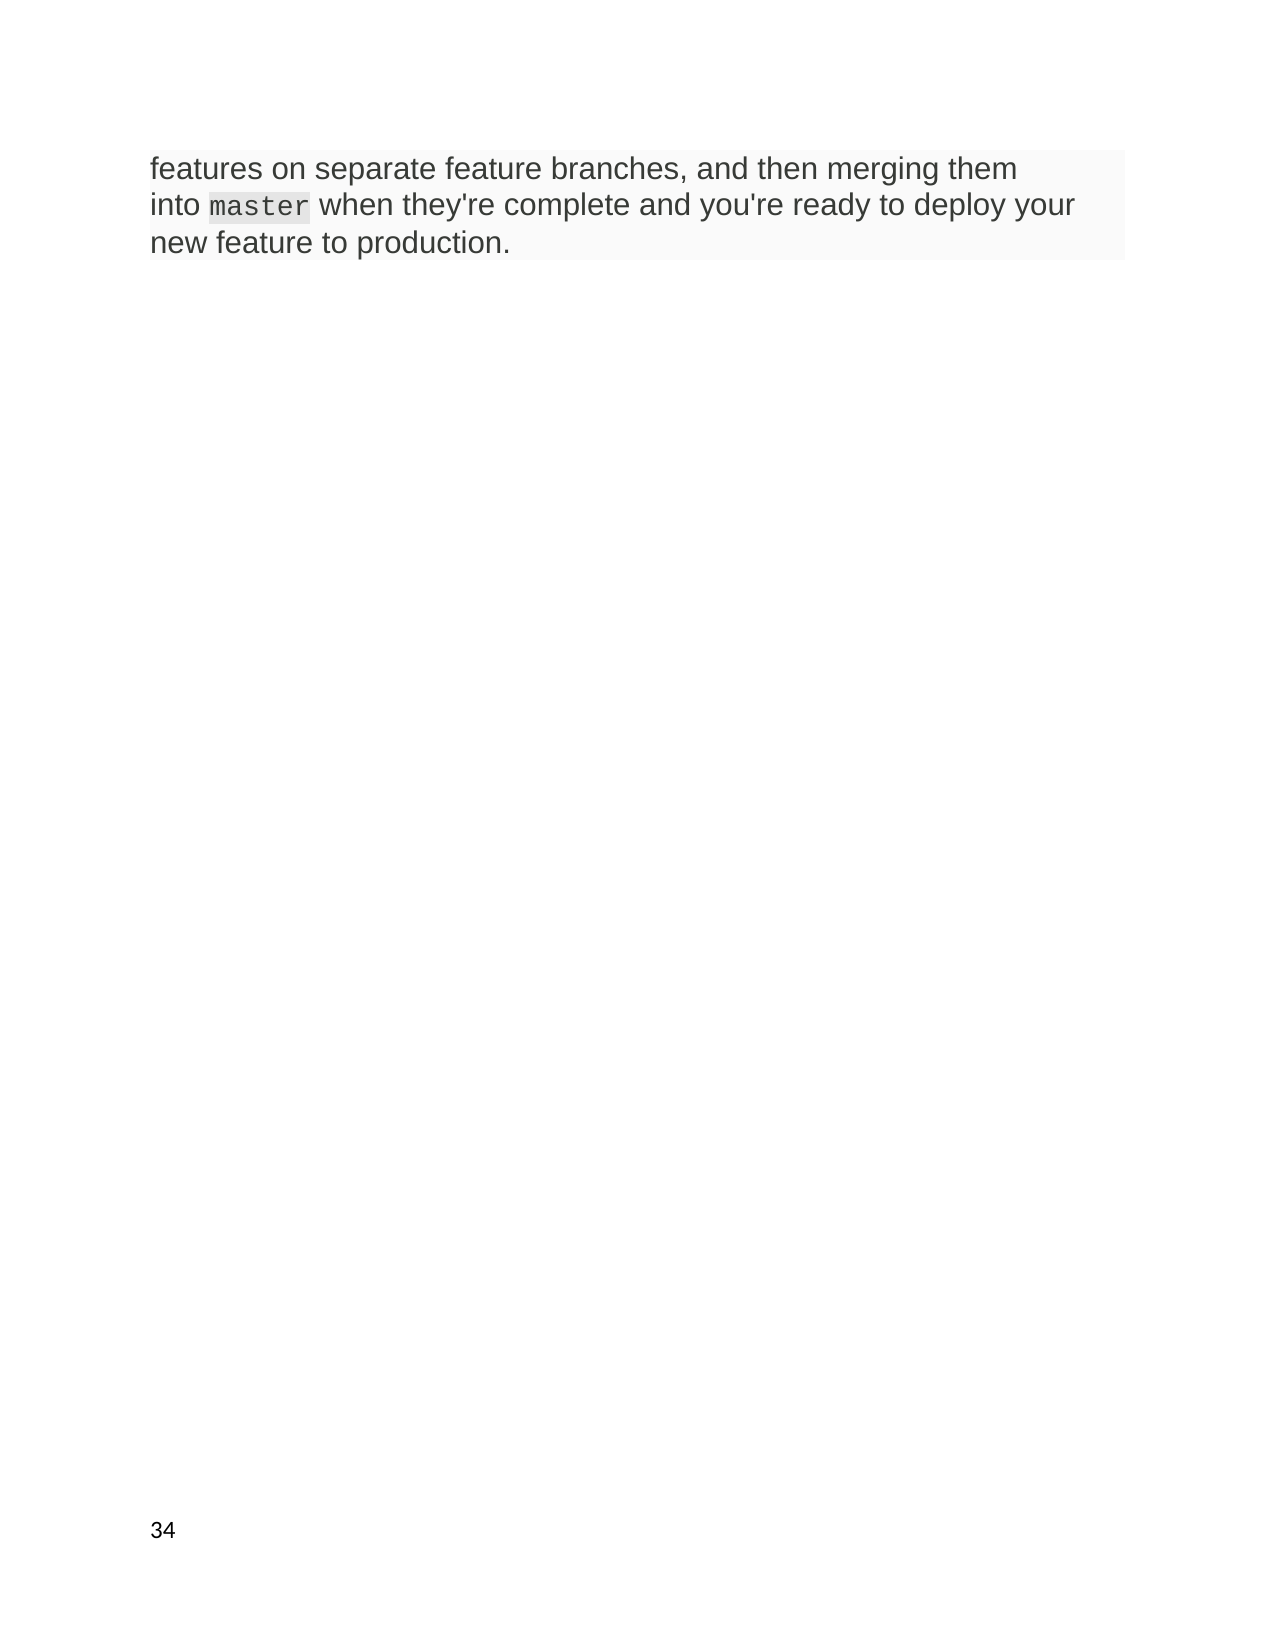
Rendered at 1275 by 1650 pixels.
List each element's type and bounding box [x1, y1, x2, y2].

text [150, 150, 1125, 260]
